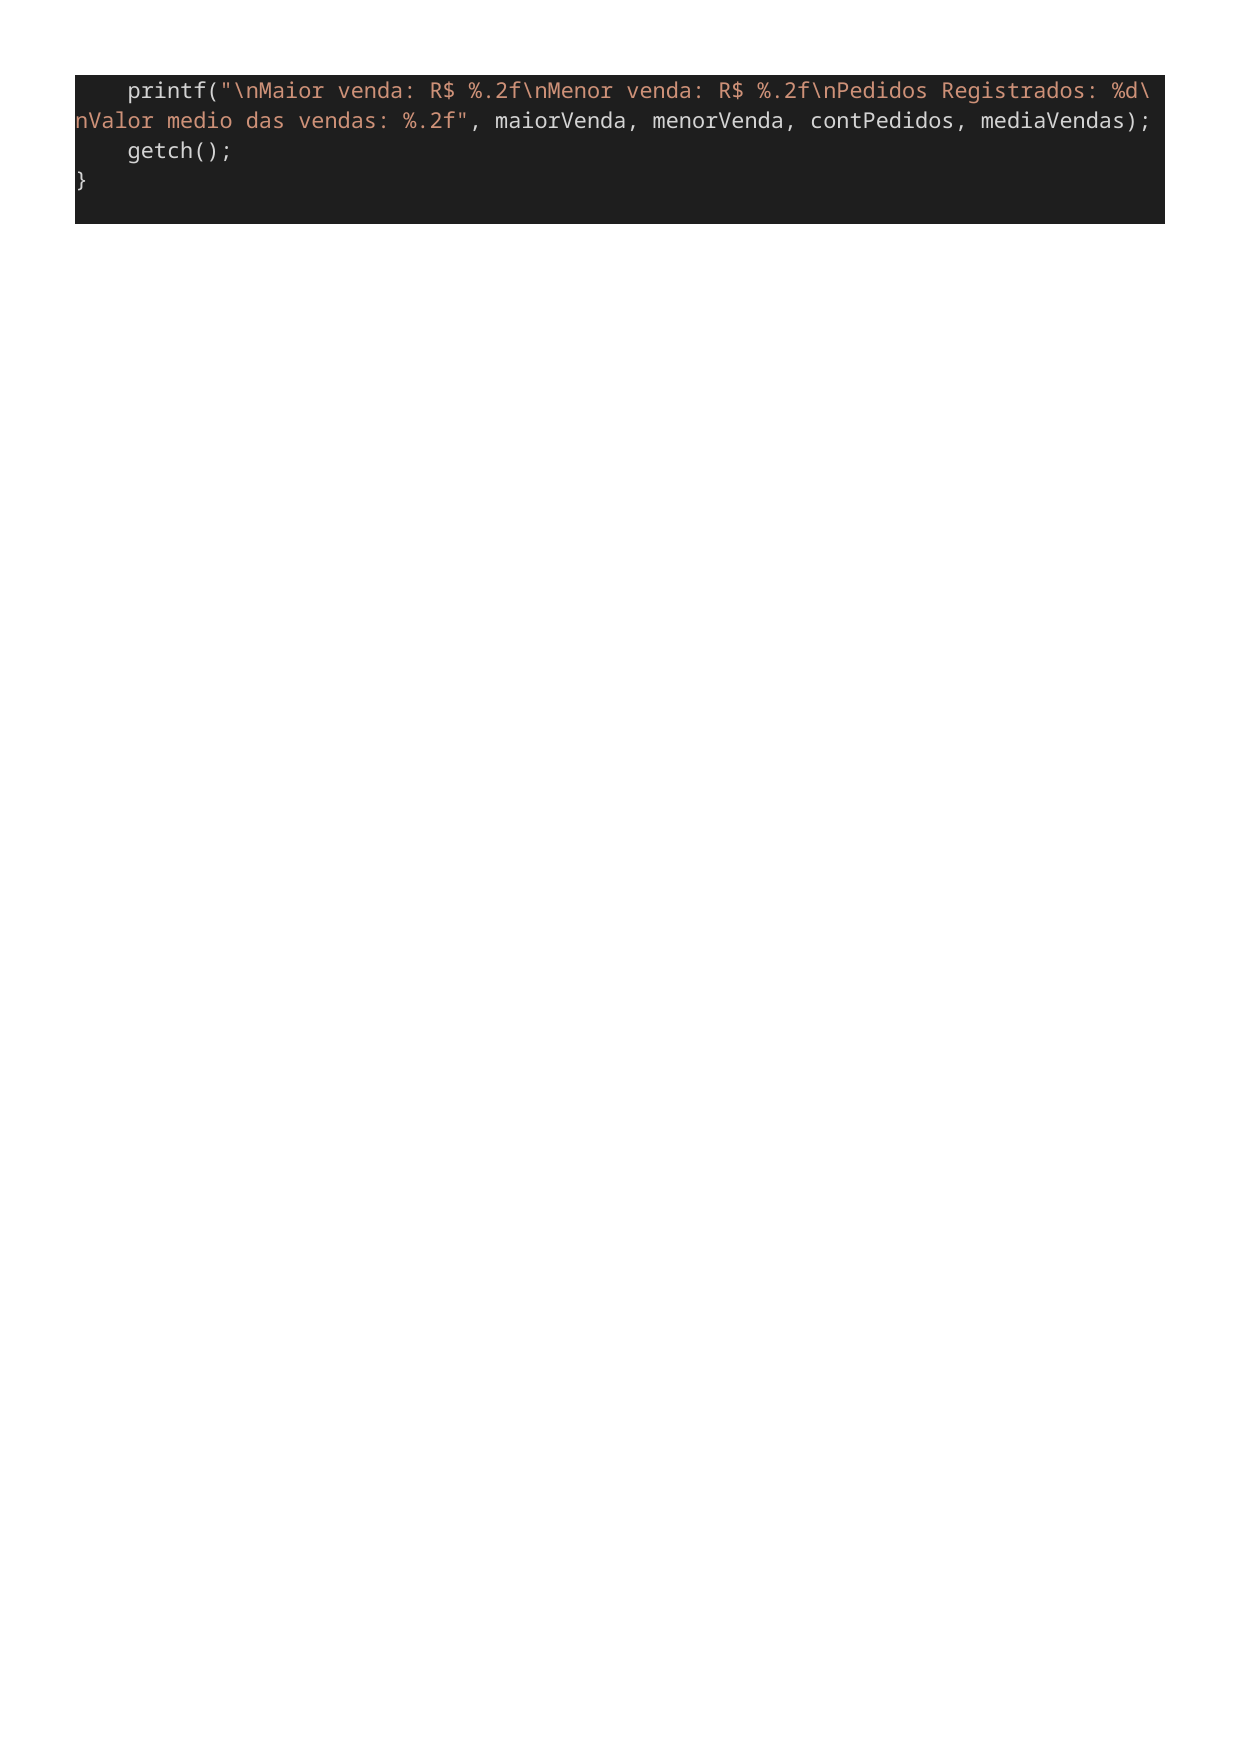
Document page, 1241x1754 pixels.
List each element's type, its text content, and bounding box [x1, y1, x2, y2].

text printf("\nMaior venda: R$ %.2f\nMenor venda: R$ %.2f\nPedidos Registrados: %d\nValor medio das vendas: %.2f", maiorVenda, menorVenda, contPedidos, mediaVendas); [75, 75, 1165, 134]
text } [75, 164, 1165, 194]
text getch(); [75, 134, 1165, 164]
